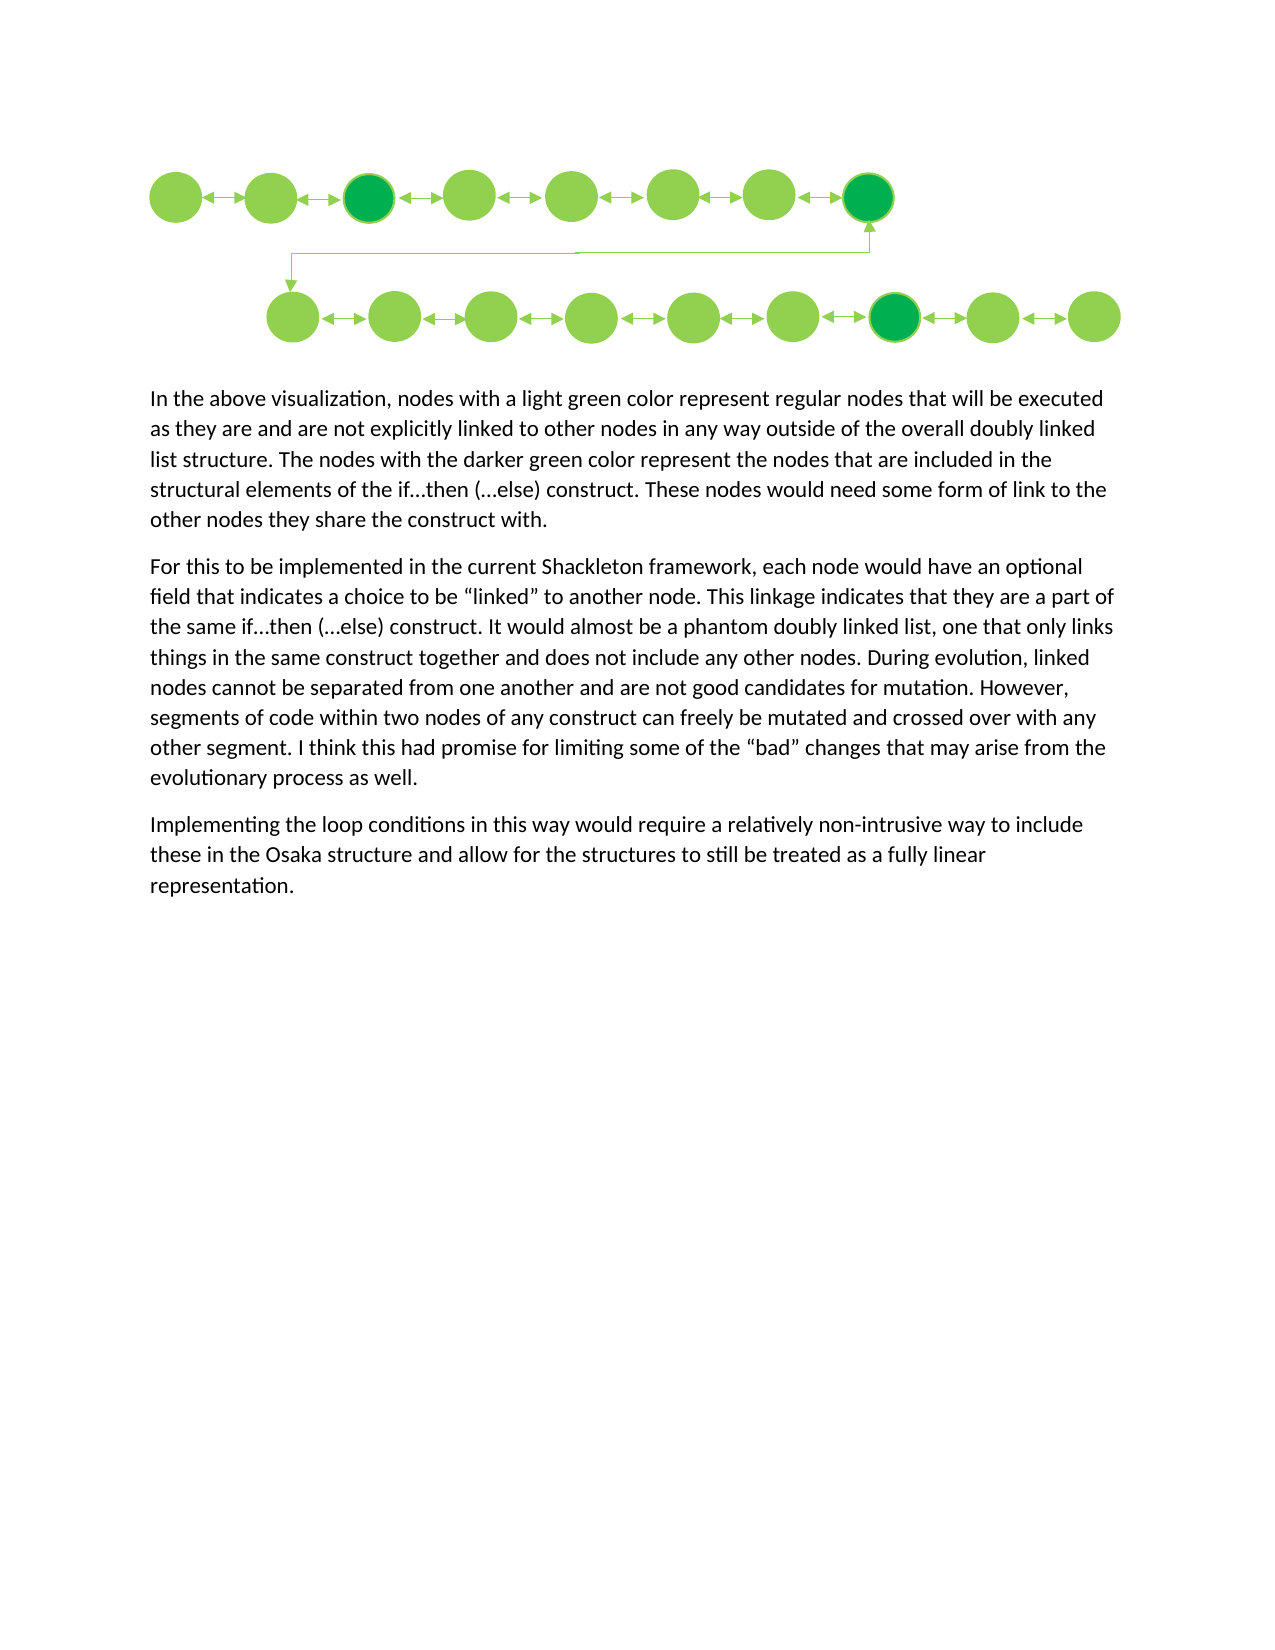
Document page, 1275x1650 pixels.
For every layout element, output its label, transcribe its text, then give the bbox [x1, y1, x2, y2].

text In the above visualization, nodes with a light green color represent regular nodes that will be executed as they are and are not explicitly linked to other nodes in any way outside of the overall doubly linked list structure. The nodes with the darker green color represent the nodes that are included in the structural elements of the if…then (…else) construct. These nodes would need some form of link to the other nodes they share the construct with. [150, 384, 1125, 533]
text Implementing the loop conditions in this way would require a relatively non-intrusive way to include these in the Osaka structure and allow for the structures to still be treated as a fully linear representation. [150, 810, 1125, 899]
text For this to be implemented in the current Shackleton framework, each node would have an optional field that indicates a choice to be “linked” to another node. This linkage indicates that they are a part of the same if…then (…else) construct. It would almost be a phantom doubly linked list, one that only links things in the same construct together and does not include any other nodes. During evolution, linked nodes cannot be separated from one another and are not good candidates for mutation. However, segments of code within two nodes of any construct can freely be mutated and crossed over with any other segment. I think this had promise for limiting some of the “bad” changes that may arise from the evolutionary process as well. [150, 552, 1125, 792]
